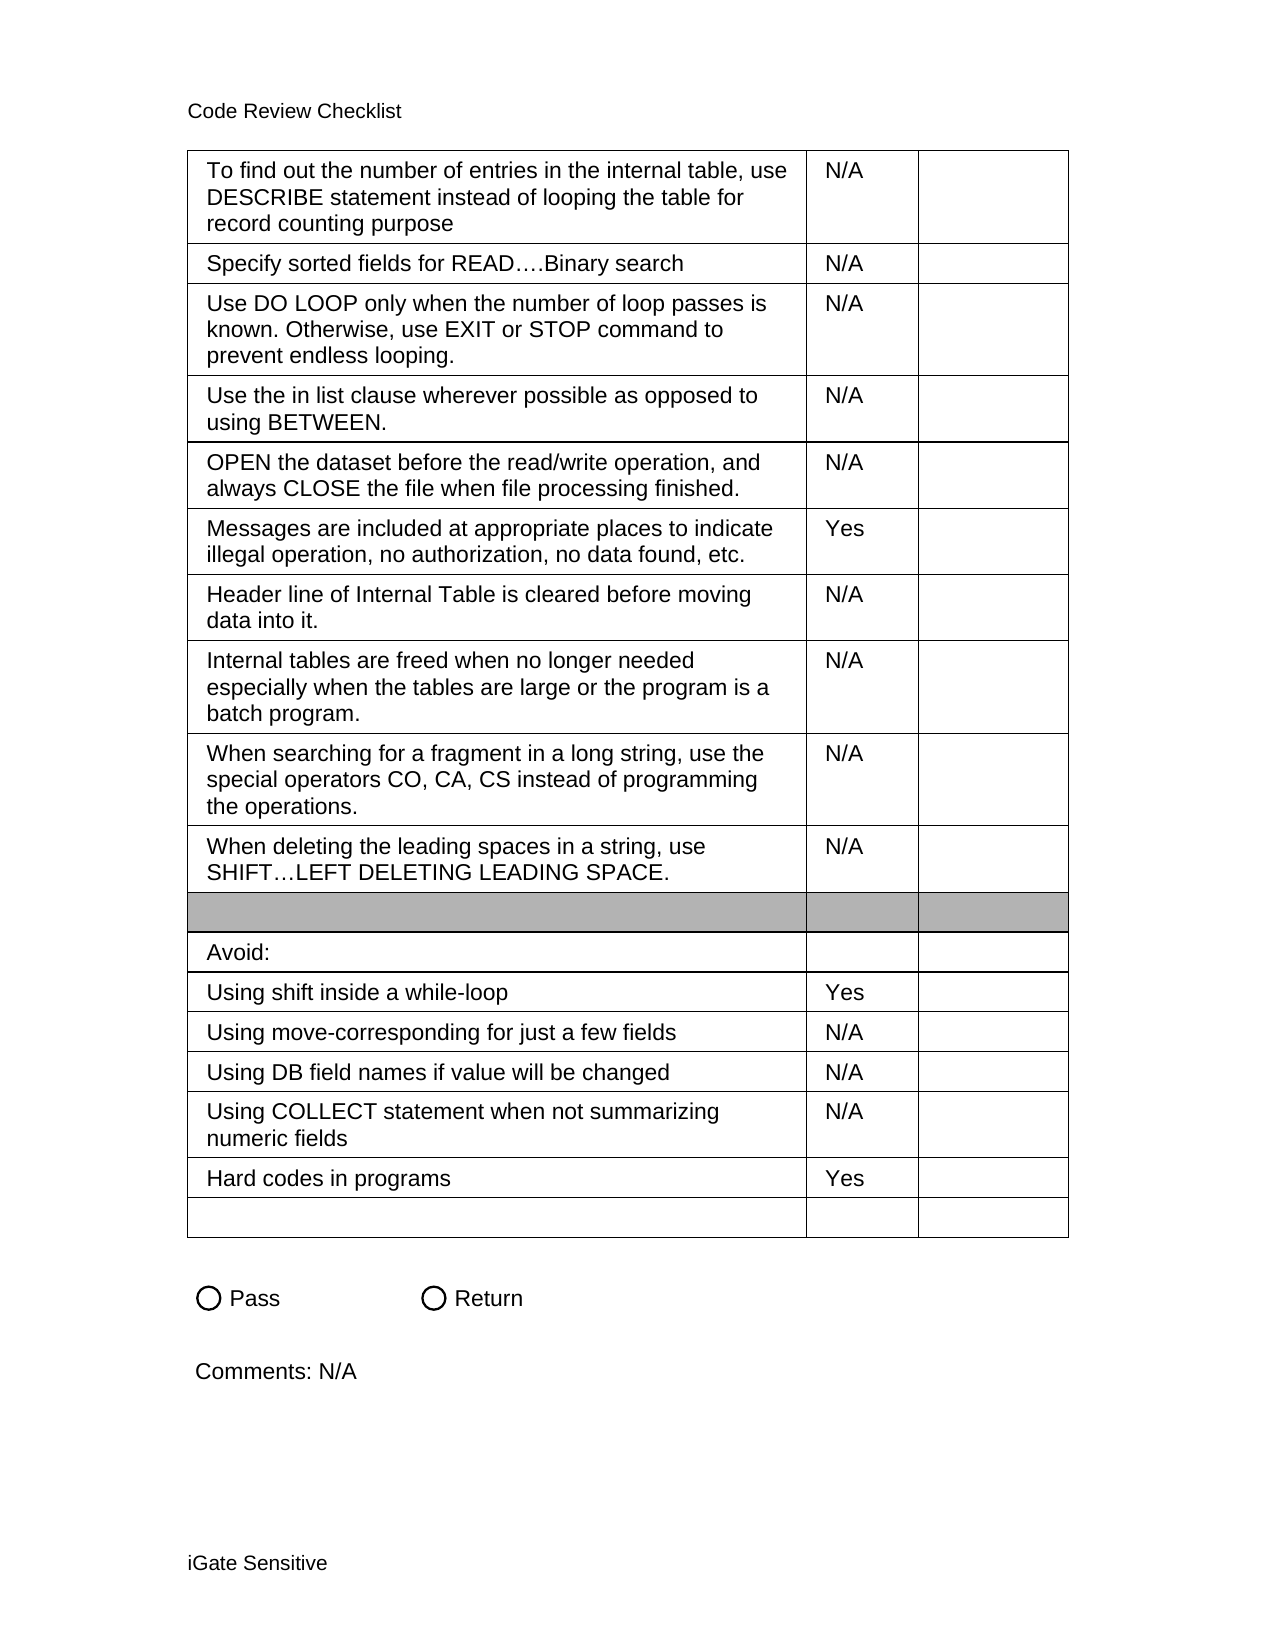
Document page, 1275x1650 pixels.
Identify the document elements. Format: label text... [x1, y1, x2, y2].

table_cell [807, 893, 918, 931]
table_cell Yes [807, 1158, 918, 1197]
table_cell N/A [807, 244, 918, 282]
table_cell [919, 973, 1068, 1011]
table_cell [919, 244, 1068, 282]
table_cell [807, 1198, 918, 1237]
table_cell [919, 826, 1068, 892]
table_cell Avoid: [188, 933, 806, 971]
table_cell [919, 1158, 1068, 1197]
table_cell [919, 1012, 1068, 1051]
table_cell [919, 509, 1068, 574]
table_cell [919, 376, 1068, 441]
table_cell To find out the number of entries in the internal table, use DESCRIBE statement instead of looping the table for record counting purpose [188, 151, 806, 243]
table_cell Using move-corresponding for just a few fields [188, 1012, 806, 1051]
table_cell Using shift inside a while-loop [188, 973, 806, 1011]
table_cell Use DO LOOP only when the number of loop passes is known. Otherwise, use EXIT or STOP command to prevent endless looping. [188, 284, 806, 375]
table_cell N/A [807, 575, 918, 640]
table_cell Yes [807, 973, 918, 1011]
table_cell [807, 933, 918, 971]
table_cell [919, 151, 1068, 243]
table_cell [919, 933, 1068, 971]
table_cell [919, 1092, 1068, 1157]
table_cell Use the in list clause wherever possible as opposed to using BETWEEN. [188, 376, 806, 441]
table_cell [919, 1198, 1068, 1237]
table_cell Using COLLECT statement when not summarizing numeric fields [188, 1092, 806, 1157]
table_cell Specify sorted fields for READ….Binary search [188, 244, 806, 282]
text Comments: N/A [195, 1358, 1087, 1384]
table_cell Hard codes in programs [188, 1158, 806, 1197]
table_cell OPEN the dataset before the read/write operation, and always CLOSE the file when file processing finished. [188, 443, 806, 508]
table_cell [188, 893, 806, 931]
table_cell [919, 575, 1068, 640]
table_cell When deleting the leading spaces in a string, use SHIFT…LEFT DELETING LEADING SPACE. [188, 826, 806, 892]
table_cell Yes [807, 509, 918, 574]
table_cell Messages are included at appropriate places to indicate illegal operation, no authorization, no data found, etc. [188, 509, 806, 574]
table_cell N/A [807, 151, 918, 243]
table_cell Internal tables are freed when no longer needed especially when the tables are large or the program is a batch program. [188, 641, 806, 733]
table_cell [919, 893, 1068, 931]
table_cell N/A [807, 376, 918, 441]
table_cell N/A [807, 1012, 918, 1051]
table_cell [919, 284, 1068, 375]
table_cell Using DB field names if value will be changed [188, 1052, 806, 1091]
table_cell [188, 1198, 806, 1237]
table_cell N/A [807, 826, 918, 892]
table_cell N/A [807, 641, 918, 733]
table_cell N/A [807, 284, 918, 375]
table_cell N/A [807, 443, 918, 508]
table_cell N/A [807, 734, 918, 825]
table_cell [919, 641, 1068, 733]
table_cell [919, 1052, 1068, 1091]
table_cell [919, 443, 1068, 508]
table_cell When searching for a fragment in a long string, use the special operators CO, CA, CS instead of programming the operations. [188, 734, 806, 825]
table_cell [919, 734, 1068, 825]
table_cell N/A [807, 1052, 918, 1091]
table_cell N/A [807, 1092, 918, 1157]
table_cell Header line of Internal Table is cleared before moving data into it. [188, 575, 806, 640]
